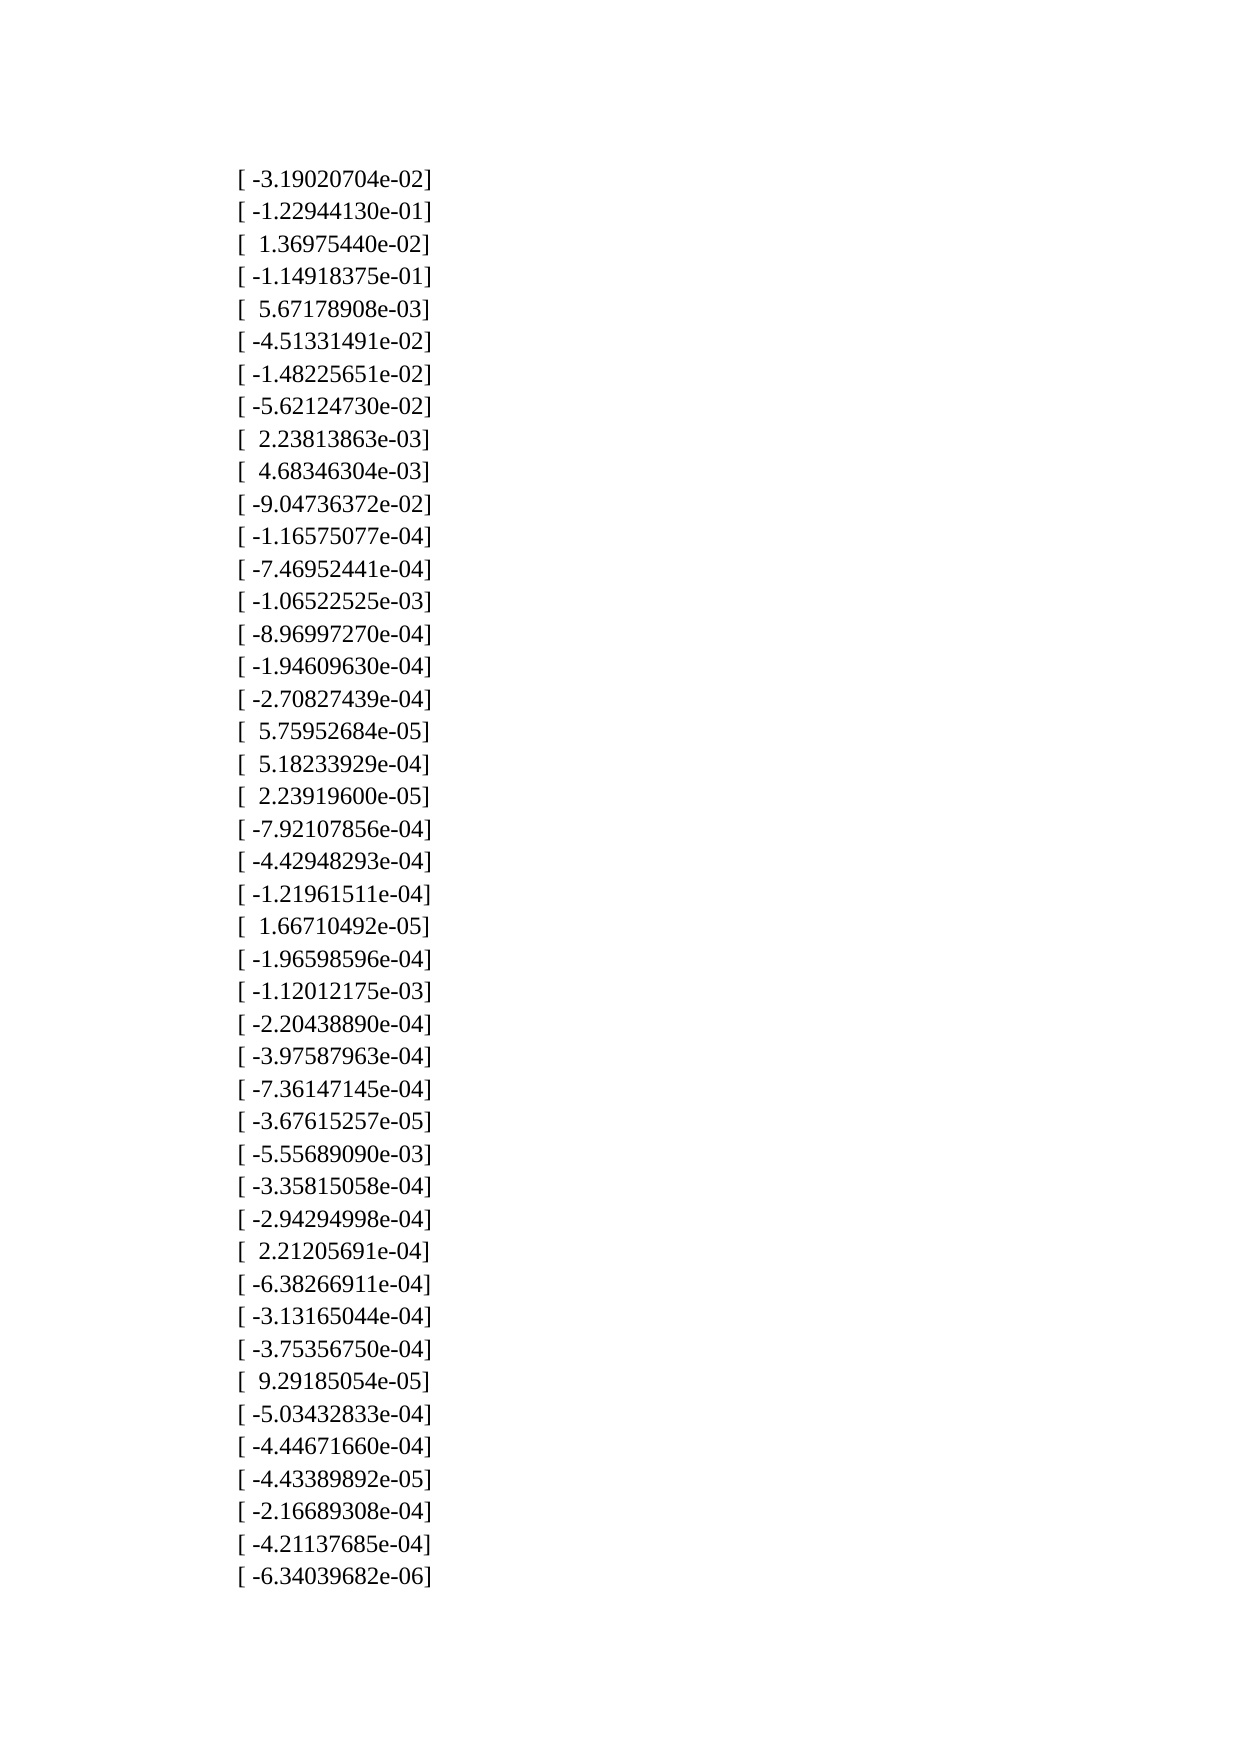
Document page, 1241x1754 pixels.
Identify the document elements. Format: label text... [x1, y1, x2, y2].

text [ -3.97587963e-04] [187, 1039, 1053, 1072]
text [ -1.96598596e-04] [187, 942, 1053, 974]
text [ -6.34039682e-06] [187, 1559, 1053, 1592]
text [ -1.16575077e-04] [187, 519, 1053, 552]
text [ -1.12012175e-03] [187, 974, 1053, 1007]
text [ -8.96997270e-04] [187, 617, 1053, 649]
text [ -6.38266911e-04] [187, 1267, 1053, 1299]
text [ 1.66710492e-05] [187, 909, 1053, 942]
text [ -1.14918375e-01] [187, 259, 1053, 292]
text [ -2.94294998e-04] [187, 1202, 1053, 1234]
text [ -9.04736372e-02] [187, 487, 1053, 519]
text [ -3.13165044e-04] [187, 1299, 1053, 1332]
text [ -3.75356750e-04] [187, 1332, 1053, 1364]
text [ -4.21137685e-04] [187, 1527, 1053, 1559]
text [ -1.48225651e-02] [187, 357, 1053, 389]
text [ -3.19020704e-02] [187, 162, 1053, 194]
text [ -4.51331491e-02] [187, 324, 1053, 357]
text [ 5.18233929e-04] [187, 747, 1053, 779]
text [ -1.94609630e-04] [187, 649, 1053, 682]
text [ -2.20438890e-04] [187, 1007, 1053, 1039]
text [ 4.68346304e-03] [187, 454, 1053, 487]
text [ -5.03432833e-04] [187, 1397, 1053, 1429]
text [ -7.46952441e-04] [187, 552, 1053, 584]
text [ -3.67615257e-05] [187, 1104, 1053, 1137]
text [ 9.29185054e-05] [187, 1364, 1053, 1397]
text [ 1.36975440e-02] [187, 227, 1053, 259]
text [ -2.70827439e-04] [187, 682, 1053, 714]
text [ -5.55689090e-03] [187, 1137, 1053, 1169]
text [ -5.62124730e-02] [187, 389, 1053, 422]
text [ -1.22944130e-01] [187, 194, 1053, 227]
text [ 2.23813863e-03] [187, 422, 1053, 454]
text [ 5.67178908e-03] [187, 292, 1053, 324]
text [ -4.42948293e-04] [187, 844, 1053, 877]
text [ -4.43389892e-05] [187, 1462, 1053, 1494]
text [ 2.23919600e-05] [187, 779, 1053, 812]
text [ 5.75952684e-05] [187, 714, 1053, 747]
text [ -1.06522525e-03] [187, 584, 1053, 617]
text [ -1.21961511e-04] [187, 877, 1053, 909]
text [ 2.21205691e-04] [187, 1234, 1053, 1267]
text [ -2.16689308e-04] [187, 1494, 1053, 1527]
text [ -3.35815058e-04] [187, 1169, 1053, 1202]
text [ -7.36147145e-04] [187, 1072, 1053, 1104]
text [ -4.44671660e-04] [187, 1429, 1053, 1462]
text [ -7.92107856e-04] [187, 812, 1053, 844]
